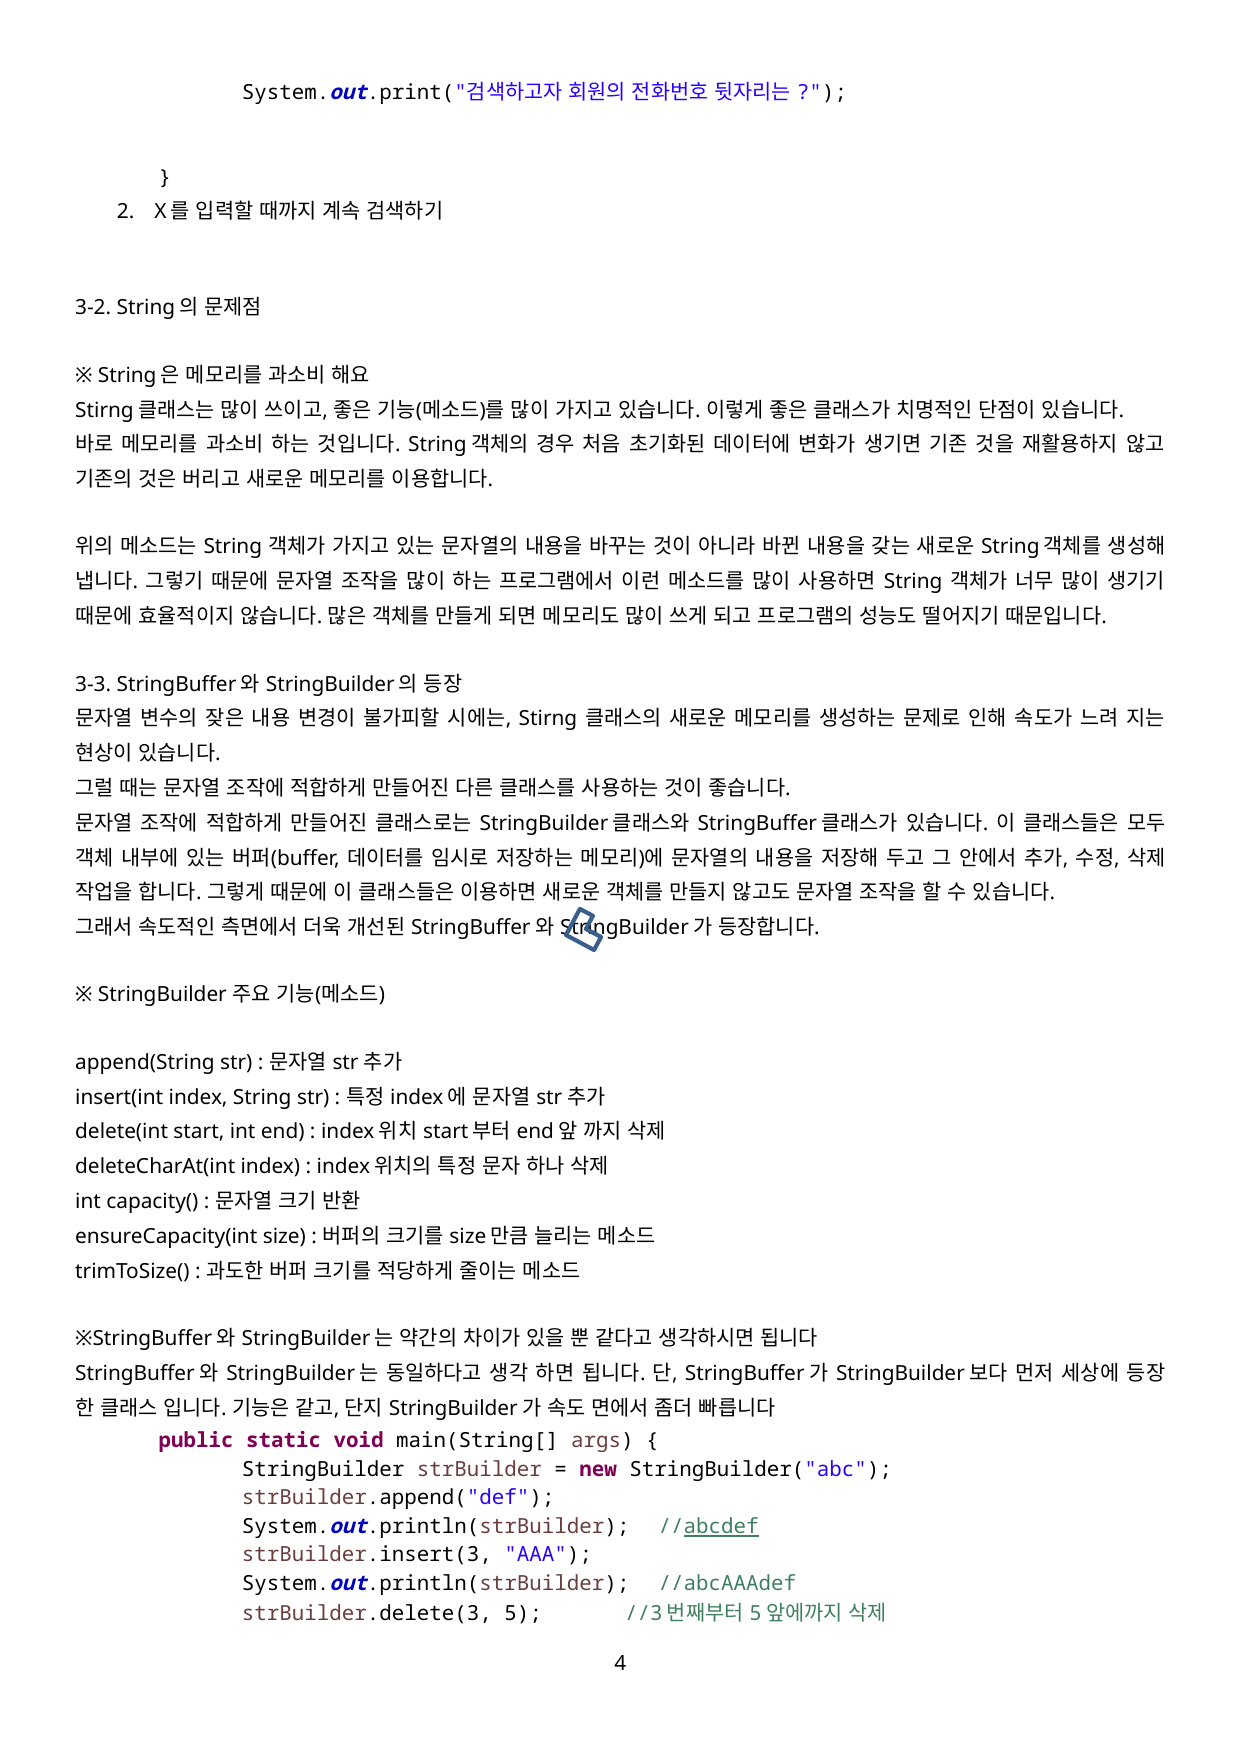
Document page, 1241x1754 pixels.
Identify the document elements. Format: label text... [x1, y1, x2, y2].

text StringBuffer와 StringBuilder는 동일하다고 생각 하면 됩니다. 단, StringBuffer가 StringBuilder보다 먼저 세상에 등장 한 클래스 입니다. 기능은 같고, 단지 StringBuilder가 속도 면에서 좀더 빠릅니다 [75, 1356, 1165, 1421]
text Stirng클래스는 많이 쓰이고, 좋은 기능(메소드)를 많이 가지고 있습니다. 이렇게 좋은 클래스가 치명적인 단점이 있습니다. [75, 393, 1165, 423]
text delete(int start, int end) : index위치 start부터 end앞 까지 삭제 [75, 1115, 1165, 1145]
text ※ StringBuilder 주요 기능(메소드) [75, 978, 1165, 1008]
text StringBuilder strBuilder = new StringBuilder("abc"); [75, 1454, 1165, 1482]
text 문자열 조작에 적합하게 만들어진 클래스로는 StringBuilder클래스와 StringBuffer클래스가 있습니다. 이 클래스들은 모두 객체 내부에 있는 버퍼(buffer, 데이터를 임시로 저장하는 메모리)에 문자열의 내용을 저장해 두고 그 안에서 추가, 수정, 삭제 작업을 합니다. 그렇게 때문에 이 클래스들은 이용하면 새로운 객체를 만들지 않고도 문자열 조작을 할 수 있습니다. [75, 806, 1165, 906]
text 3-3. StringBuffer와 StringBuilder의 등장 [75, 667, 1165, 697]
list X를 입력할 때까지 계속 검색하기 [117, 195, 1165, 225]
text ensureCapacity(int size) : 버퍼의 크기를 size만큼 늘리는 메소드 [75, 1219, 1165, 1249]
text trimToSize() : 과도한 버퍼 크기를 적당하게 줄이는 메소드 [75, 1254, 1165, 1284]
text insert(int index, String str) : 특정 index에 문자열 str 추가 [75, 1080, 1165, 1110]
text append(String str) : 문자열 str 추가 [75, 1045, 1165, 1075]
text 위의 메소드는 String 객체가 가지고 있는 문자열의 내용을 바꾸는 것이 아니라 바뀐 내용을 갖는 새로운 String객체를 생성해 냅니다. 그렇기 때문에 문자열 조작을 많이 하는 프로그램에서 이런 메소드를 많이 사용하면 String 객체가 너무 많이 생기기 때문에 효율적이지 않습니다. 많은 객체를 만들게 되면 메모리도 많이 쓰게 되고 프로그램의 성능도 떨어지기 때문입니다. [75, 530, 1165, 630]
text System.out.println(strBuilder); //abcAAAdef [75, 1568, 1165, 1596]
text strBuilder.delete(3, 5); //3번째부터 5앞에까지 삭제 [75, 1596, 1165, 1627]
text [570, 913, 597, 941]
text 문자열 변수의 잦은 내용 변경이 불가피할 시에는, Stirng 클래스의 새로운 메모리를 생성하는 문제로 인해 속도가 느려 지는 현상이 있습니다. [75, 702, 1165, 767]
text int capacity() : 문자열 크기 반환 [75, 1184, 1165, 1214]
text } [75, 162, 1165, 191]
text deleteCharAt(int index) : index위치의 특정 문자 하나 삭제 [75, 1149, 1165, 1180]
text System.out.println(strBuilder); //abcdef [75, 1511, 1165, 1539]
text strBuilder.insert(3, "AAA"); [75, 1539, 1165, 1568]
text 바로 메모리를 과소비 하는 것입니다. String객체의 경우 처음 초기화된 데이터에 변화가 생기면 기존 것을 재활용하지 않고 기존의 것은 버리고 새로운 메모리를 이용합니다. [75, 428, 1165, 493]
text ※StringBuffer와 StringBuilder는 약간의 차이가 있을 뿐 같다고 생각하시면 됩니다 [75, 1321, 1165, 1352]
text 그럴 때는 문자열 조작에 적합하게 만들어진 다른 클래스를 사용하는 것이 좋습니다. [75, 771, 1165, 801]
text ※ String은 메모리를 과소비 해요 [75, 358, 1165, 388]
text strBuilder.append("def"); [75, 1482, 1165, 1511]
text 그래서 속도적인 측면에서 더욱 개선된 StringBuffer와 StringBuilder가 등장합니다. [75, 910, 576, 941]
text 3-2. String의 문제점 [75, 291, 1165, 321]
text public static void main(String[] args) { [75, 1426, 1165, 1454]
text System.out.print("검색하고자 회원의 전화번호 뒷자리는 ?"); [75, 75, 1165, 105]
text 그래서 속도적인 측면에서 더욱 개선된 StringBuffer와 StringBuilder가 등장합니다. [589, 910, 1165, 941]
